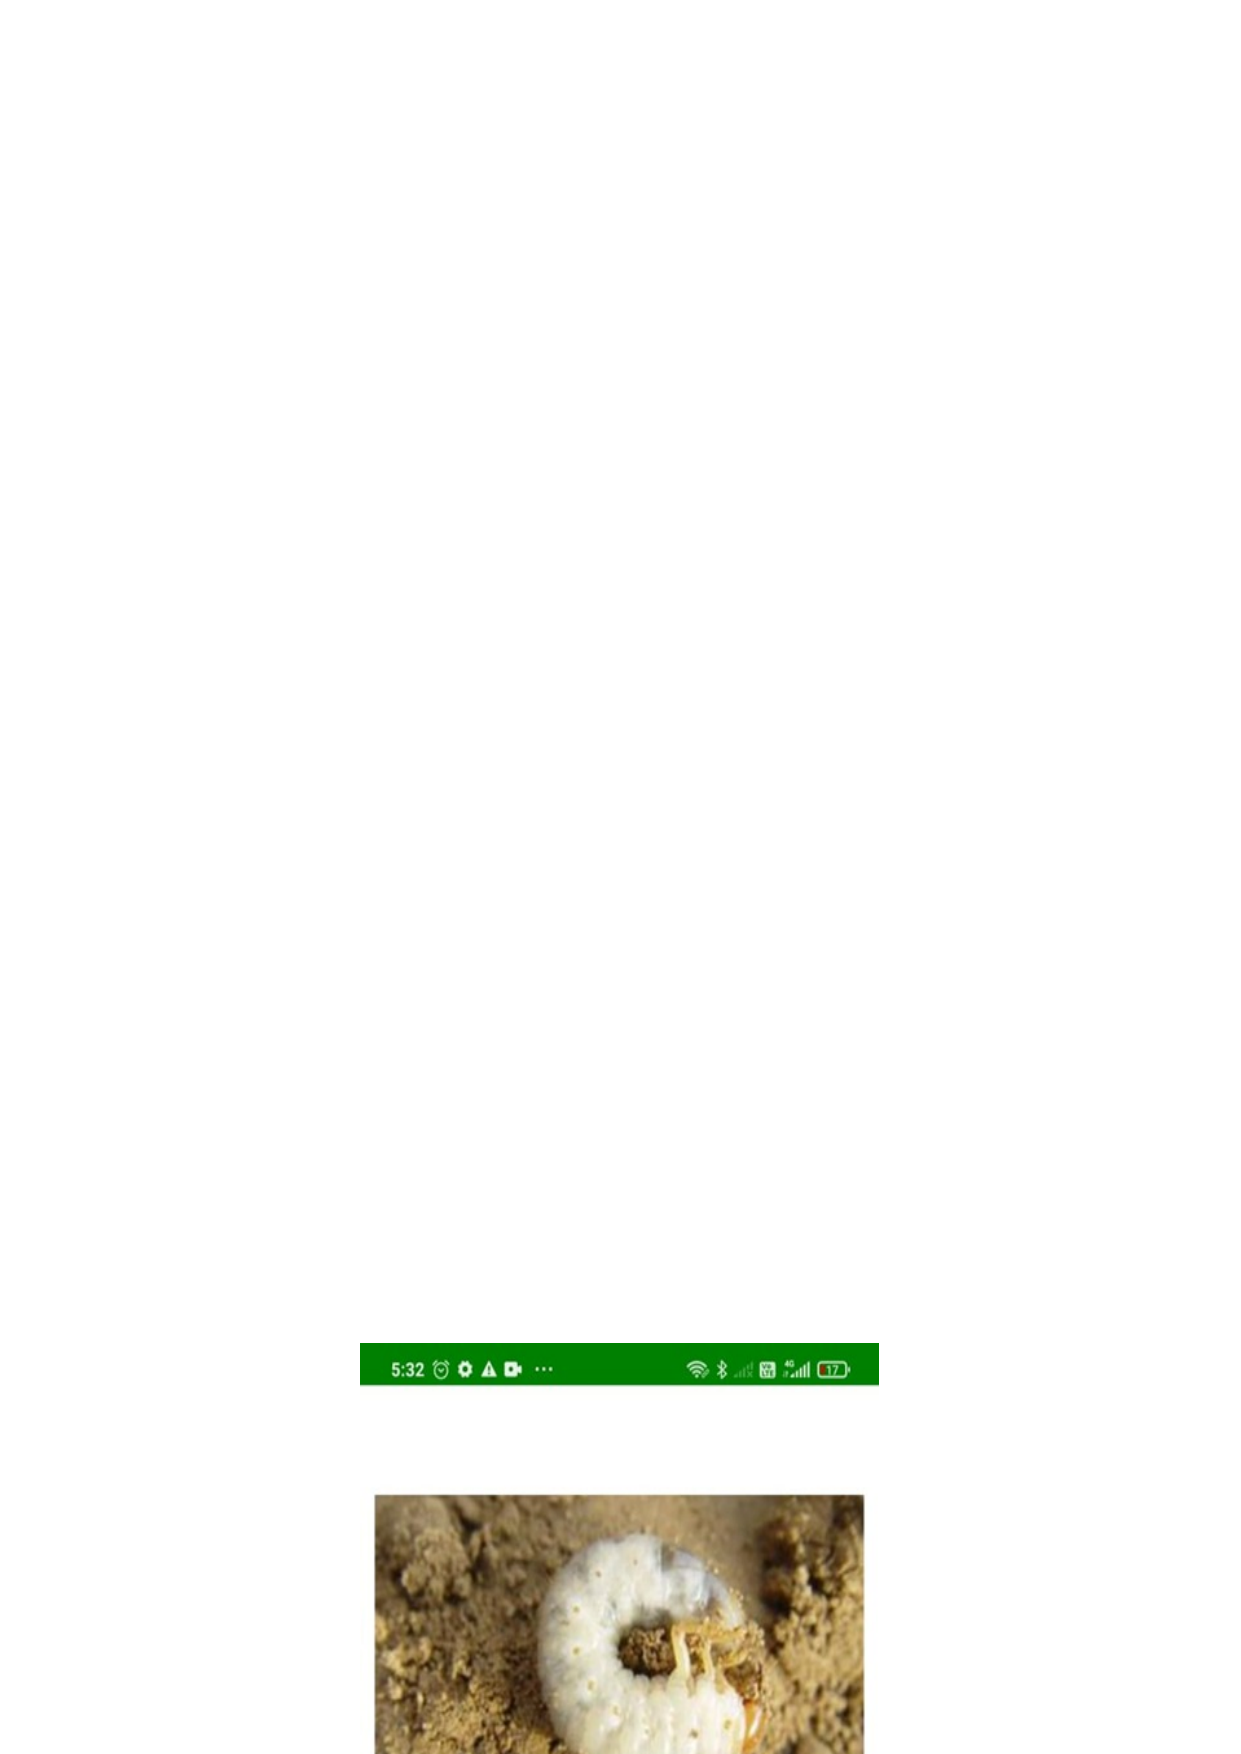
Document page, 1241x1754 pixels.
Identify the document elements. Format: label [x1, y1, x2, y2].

picture [360, 1343, 879, 1754]
